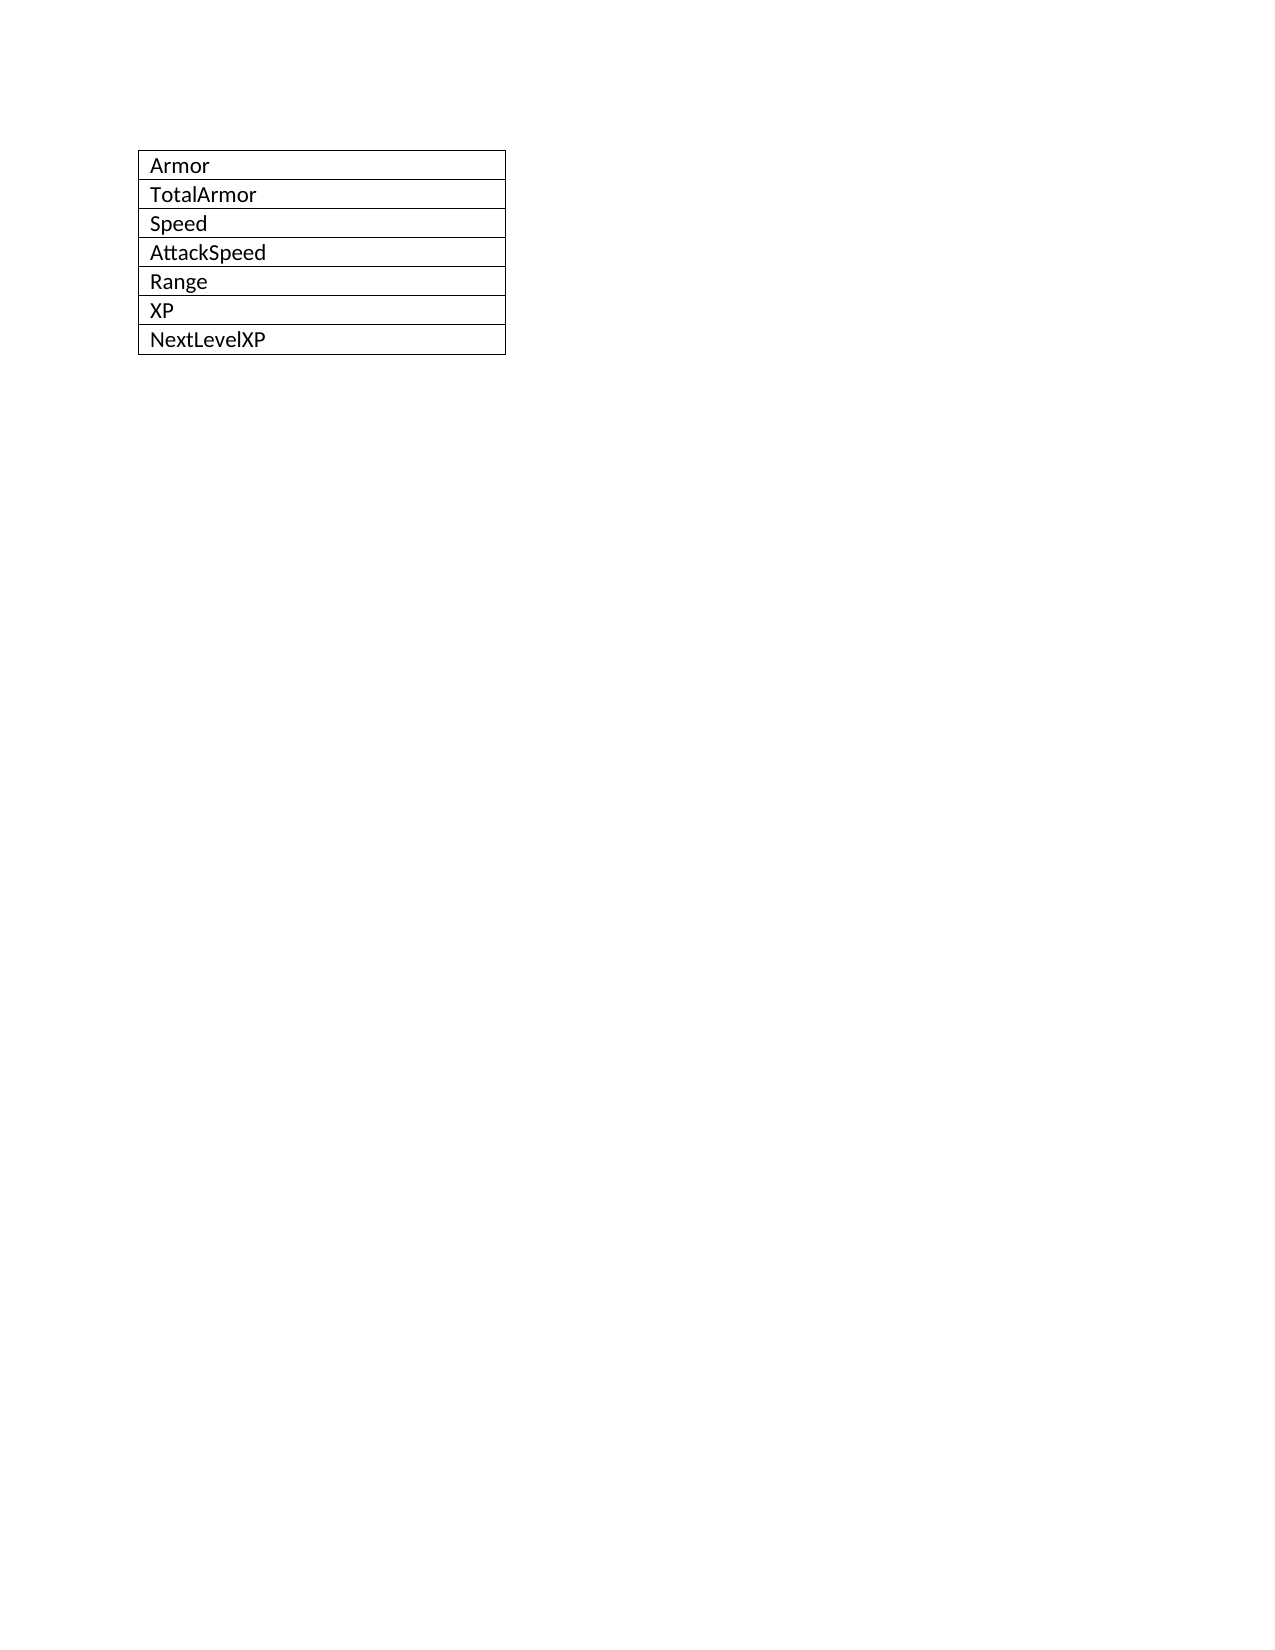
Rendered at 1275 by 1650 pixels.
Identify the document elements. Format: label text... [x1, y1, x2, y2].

table_cell TotalArmor [139, 180, 505, 208]
table_cell NextLevelXP [139, 325, 505, 353]
table_cell AttackSpeed [139, 238, 505, 266]
table_cell Armor [139, 151, 505, 179]
table_cell Speed [139, 209, 505, 237]
table_cell Range [139, 267, 505, 295]
table_cell XP [139, 296, 505, 324]
